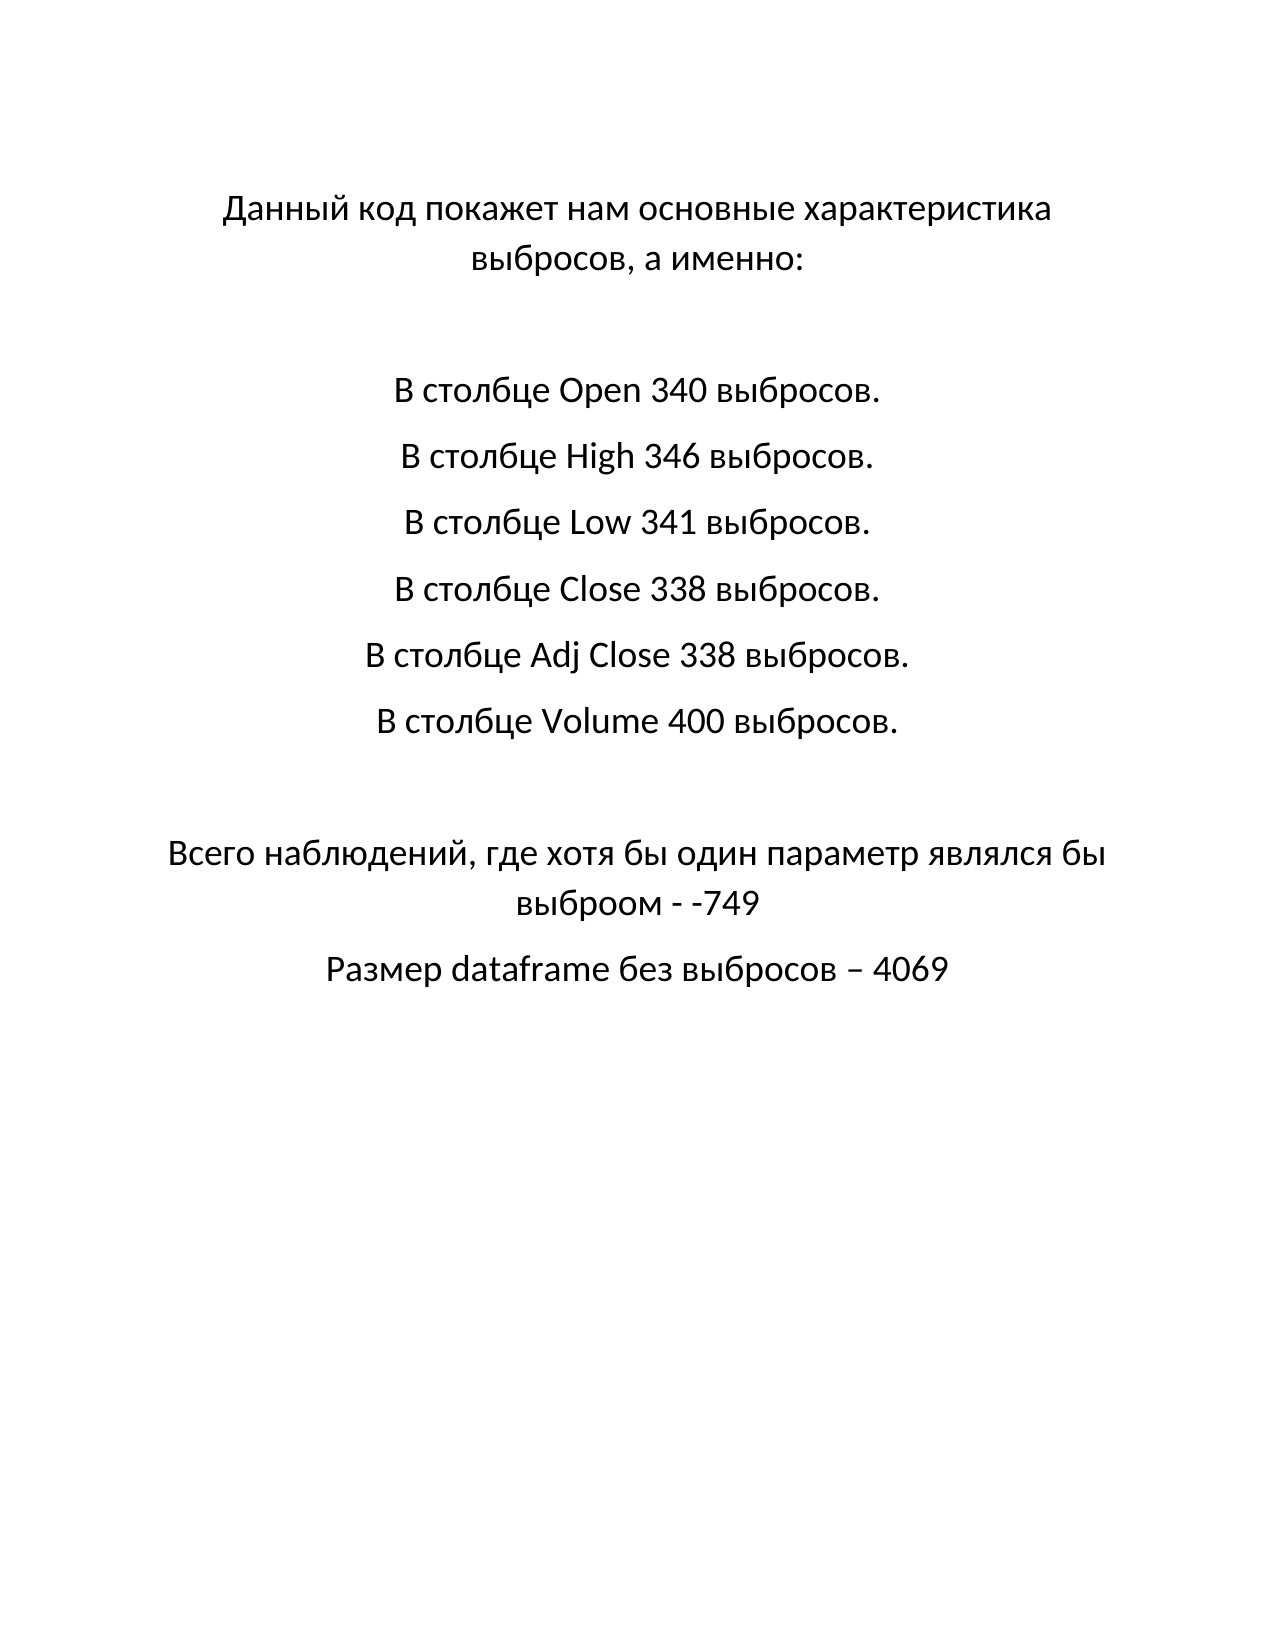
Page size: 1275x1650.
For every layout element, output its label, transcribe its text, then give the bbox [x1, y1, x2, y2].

text В столбце Volume 400 выбросов. [148, 697, 1127, 743]
text Всего наблюдений, где хотя бы один параметр являлся бы выброом - -749 [148, 829, 1127, 924]
text В столбце Low 341 выбросов. [148, 498, 1127, 544]
text В столбце Close 338 выбросов. [148, 564, 1127, 610]
text Размер dataframe без выбросов – 4069 [148, 945, 1127, 991]
text В столбце Open 340 выбросов. [148, 366, 1127, 412]
text В столбце Adj Close 338 выбросов. [148, 631, 1127, 676]
text В столбце High 346 выбросов. [148, 432, 1127, 478]
text Данный код покажет нам основные характеристика выбросов, а именно: [148, 184, 1127, 279]
